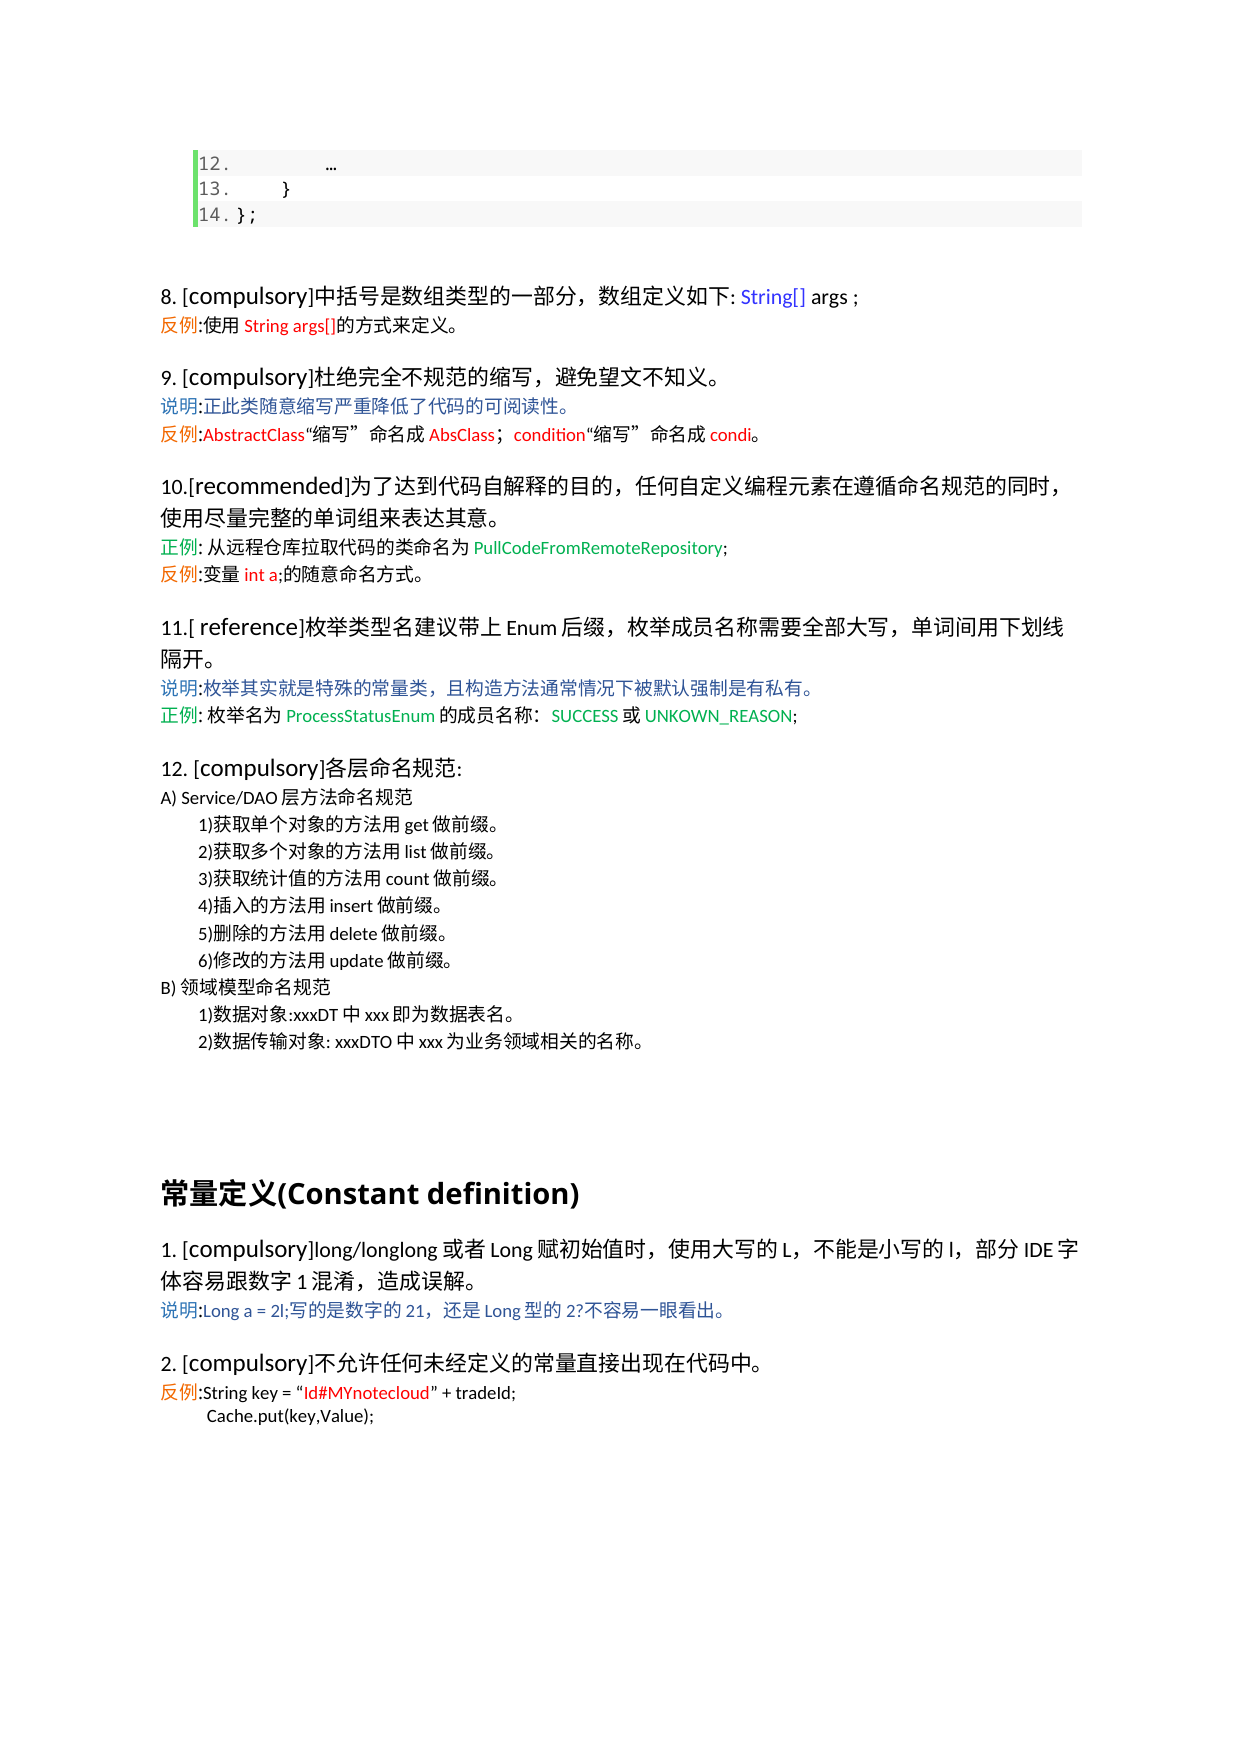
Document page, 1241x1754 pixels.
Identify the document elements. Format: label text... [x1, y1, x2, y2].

list … [198, 150, 1082, 176]
text Cache.put(key,Value); [160, 1404, 1082, 1427]
text A) Service/DAO层方法命名规范 [160, 782, 1082, 809]
text 2. [compulsory]不允许任何未经定义的常量直接出现在代码中。 [160, 1346, 1082, 1377]
text 6)修改的方法用update做前缀。 [160, 945, 1082, 973]
text 12. [compulsory]各层命名规范: [160, 751, 1082, 782]
text 说明:Long a = 2l;写的是数字的21，还是Long型的2?不容易一眼看出。 [160, 1296, 1082, 1323]
text 正例: 枚举名为ProcessStatusEnum的成员名称：SUCCESS或UNKOWN_REASON; [160, 701, 1082, 728]
text 1)数据对象:xxxDT中xxx即为数据表名。 [160, 1000, 1082, 1027]
text 反例:AbstractClass“缩写”命名成AbsClass；condition“缩写”命名成condi。 [160, 419, 1082, 446]
text 9. [compulsory]杜绝完全不规范的缩写，避免望文不知义。 [160, 360, 1082, 392]
text 说明:枚举其实就是特殊的常量类，且构造方法通常情况下被默认强制是有私有。 [160, 673, 1082, 701]
text 10.[recommended]为了达到代码自解释的目的，任何自定义编程元素在遵循命名规范的同时，使用尽量完整的单词组来表达其意。 [160, 469, 1082, 533]
list } [198, 176, 1082, 201]
subtitle 常量定义(Constant definition) [160, 1171, 1082, 1213]
text 3)获取统计值的方法用count做前缀。 [160, 864, 1082, 891]
text 正例: 从远程仓库拉取代码的类命名为PullCodeFromRemoteRepository; [160, 533, 1082, 560]
text 反例:变量int a;的随意命名方式。 [160, 560, 1082, 587]
text 反例:String key = “Id#MYnotecloud” + tradeId; [160, 1377, 1082, 1404]
text 2)数据传输对象: xxxDTO中xxx为业务领域相关的名称。 [160, 1027, 1082, 1054]
text 4)插入的方法用insert做前缀。 [160, 891, 1082, 918]
text B) 领域模型命名规范 [160, 973, 1082, 1000]
text 5)删除的方法用delete做前缀。 [160, 918, 1082, 945]
text 1)获取单个对象的方法用get做前缀。 [160, 809, 1082, 837]
text 11.[ reference]枚举类型名建议带上Enum后缀，枚举成员名称需要全部大写，单词间用下划线隔开。 [160, 610, 1082, 673]
text 反例:使用String args[]的方式来定义。 [160, 310, 1082, 337]
text 2)获取多个对象的方法用list做前缀。 [160, 837, 1082, 864]
list }; [198, 201, 1082, 227]
text 8. [compulsory]中括号是数组类型的一部分，数组定义如下: String[] args ; [160, 279, 1082, 310]
text 说明:正此类随意缩写严重降低了代码的可阅读性。 [160, 392, 1082, 419]
text 1. [compulsory]long/longlong或者Long赋初始值时，使用大写的L，不能是小写的l，部分IDE字体容易跟数字1混淆，造成误解。 [160, 1232, 1082, 1296]
